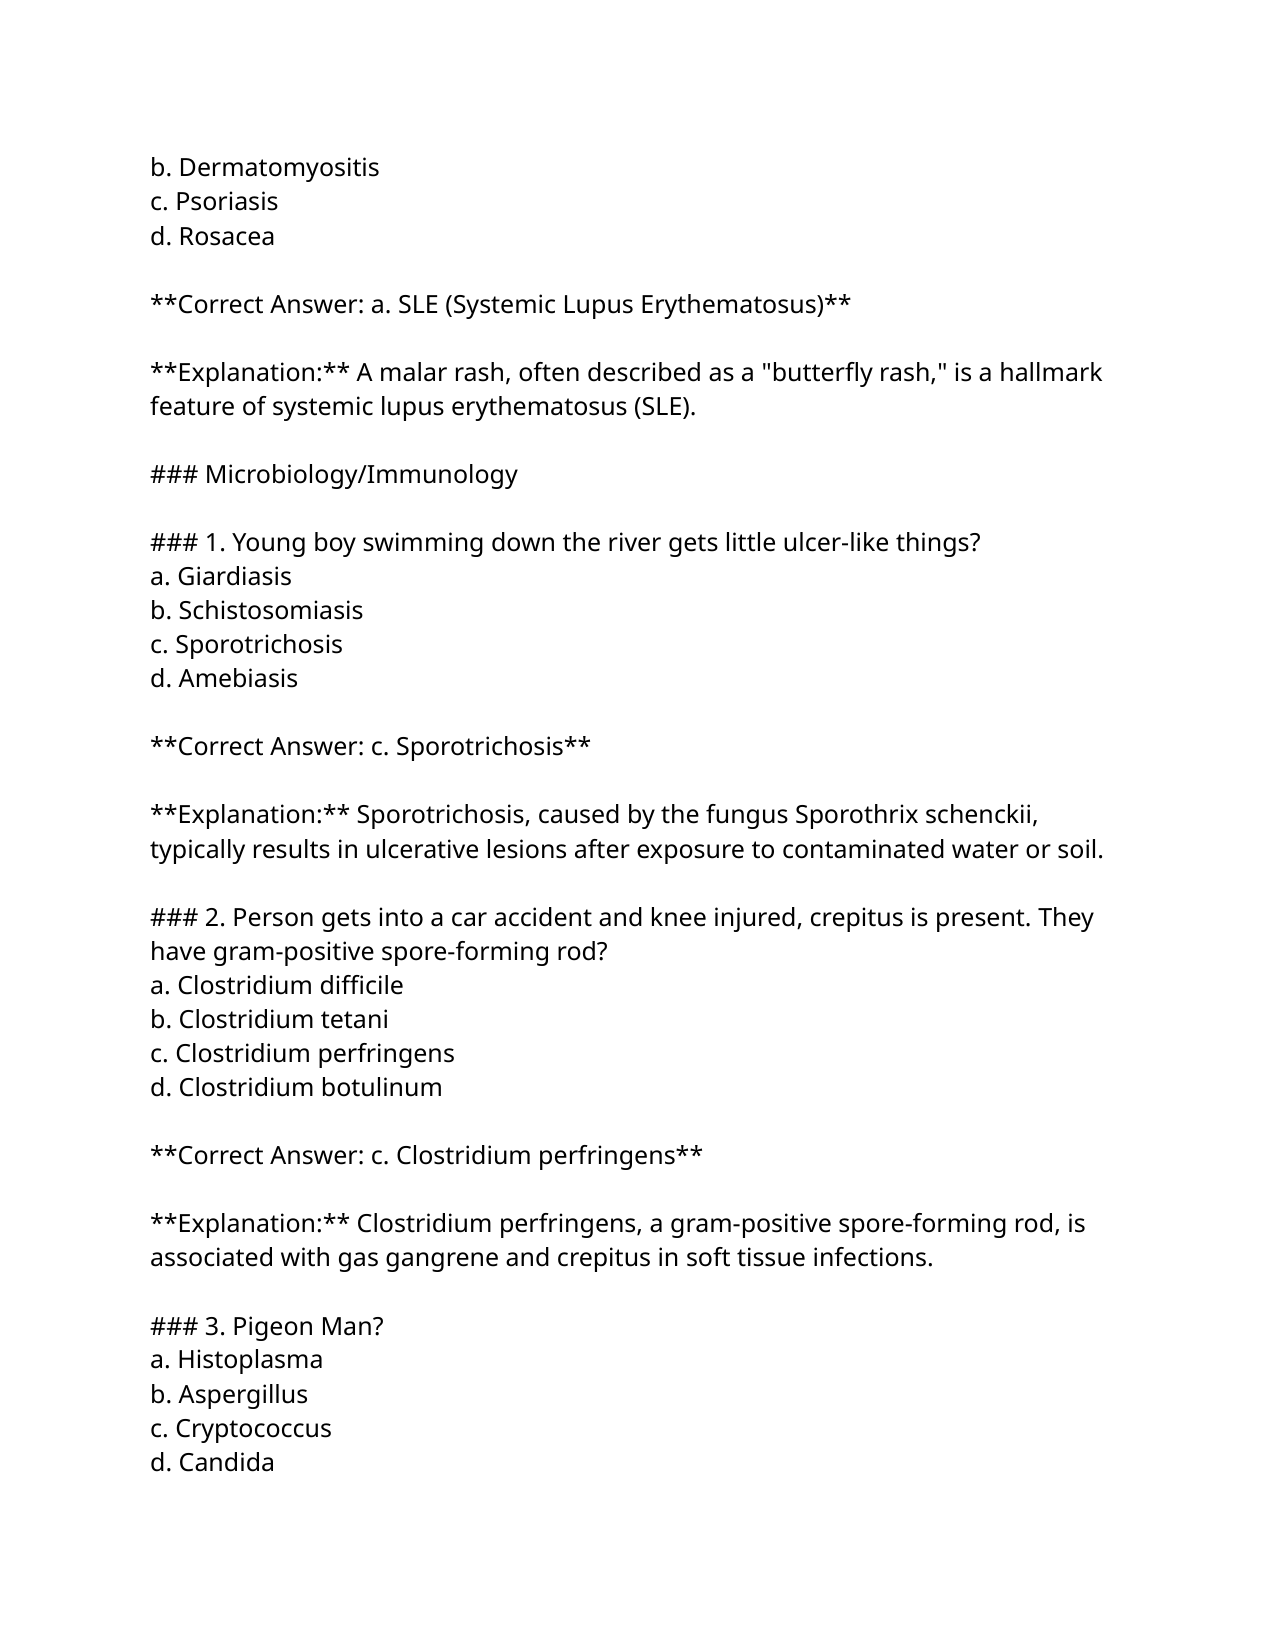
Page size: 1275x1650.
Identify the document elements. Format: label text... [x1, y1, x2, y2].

text **Correct Answer: c. Sporotrichosis** [150, 729, 1125, 763]
text **Correct Answer: c. Clostridium perfringens** [150, 1138, 1125, 1172]
text ### Microbiology/Immunology [150, 457, 1125, 491]
text a. Giardiasis [150, 559, 1125, 593]
text d. Rosacea [150, 218, 1125, 252]
text **Explanation:** A malar rash, often described as a "butterfly rash," is a hallmark feature of systemic lupus erythematosus (SLE). [150, 354, 1125, 422]
text c. Cryptococcus [150, 1410, 1125, 1444]
text ### 1. Young boy swimming down the river gets little ulcer-like things? [150, 525, 1125, 559]
text ### 2. Person gets into a car accident and knee injured, crepitus is present. They have gram-positive spore-forming rod? [150, 899, 1125, 967]
text c. Psoriasis [150, 184, 1125, 218]
text d. Amebiasis [150, 661, 1125, 695]
text d. Clostridium botulinum [150, 1070, 1125, 1104]
text d. Candida [150, 1444, 1125, 1478]
text b. Dermatomyositis [150, 150, 1125, 184]
text b. Schistosomiasis [150, 593, 1125, 627]
text c. Sporotrichosis [150, 627, 1125, 661]
text b. Aspergillus [150, 1376, 1125, 1410]
text c. Clostridium perfringens [150, 1036, 1125, 1070]
text **Explanation:** Sporotrichosis, caused by the fungus Sporothrix schenckii, typically results in ulcerative lesions after exposure to contaminated water or soil. [150, 797, 1125, 865]
text **Explanation:** Clostridium perfringens, a gram-positive spore-forming rod, is associated with gas gangrene and crepitus in soft tissue infections. [150, 1206, 1125, 1274]
text a. Histoplasma [150, 1342, 1125, 1376]
text ### 3. Pigeon Man? [150, 1308, 1125, 1342]
text **Correct Answer: a. SLE (Systemic Lupus Erythematosus)** [150, 286, 1125, 320]
text a. Clostridium difficile [150, 967, 1125, 1002]
text b. Clostridium tetani [150, 1002, 1125, 1036]
